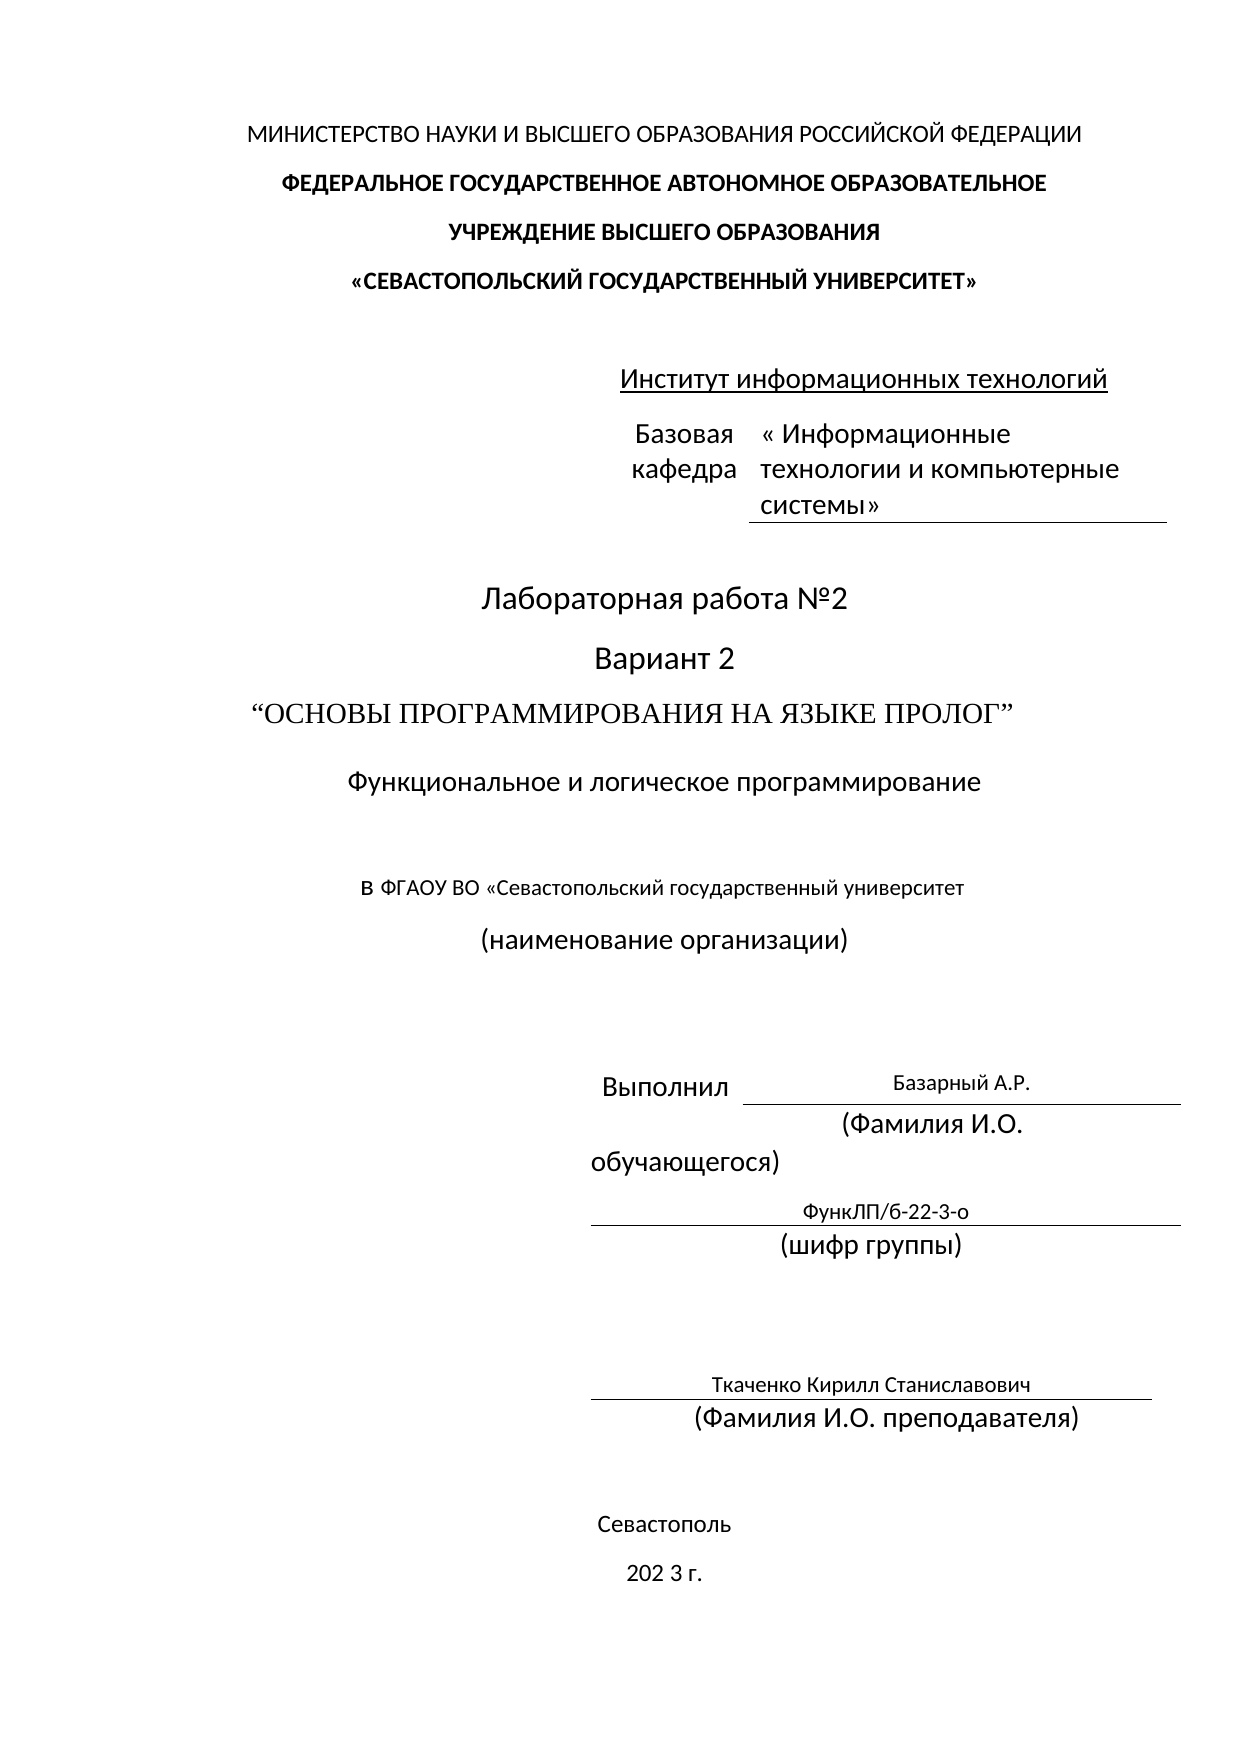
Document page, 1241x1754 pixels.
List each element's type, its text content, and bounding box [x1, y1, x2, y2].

text УЧРЕЖДЕНИЕ ВЫСШЕГО ОБРАЗОВАНИЯ [177, 216, 1152, 247]
text ФЕДЕРАЛЬНОЕ ГОСУДАРСТВЕННОЕ АВТОНОМНОЕ ОБРАЗОВАТЕЛЬНОЕ [177, 167, 1152, 198]
text в [177, 867, 1152, 902]
text «СЕВАСТОПОЛЬСКИЙ ГОСУДАРСТВЕННЫЙ УНИВЕРСИТЕТ» [177, 265, 1152, 296]
text Функциональное и логическое программирование [177, 763, 1152, 799]
text (наименование организации) [177, 921, 1152, 957]
text (Фамилия И.О. преподавателя) [664, 1400, 1152, 1435]
table_header Базовая кафедра [620, 415, 749, 522]
text МИНИСТЕРСТВО НАУКИ И ВЫСШЕГО ОБРАЗОВАНИЯ РОССИЙСКОЙ ФЕДЕРАЦИИ [177, 118, 1152, 149]
table_header «» [749, 415, 1167, 522]
text Вариант 2 [177, 637, 1152, 677]
text 202 г. [177, 1557, 1152, 1588]
text Лабораторная работа №2 [177, 577, 1152, 618]
text “ОСНОВЫ ПРОГРАММИРОВАНИЯ НА ЯЗЫКЕ ПРОЛОГ” [177, 697, 1152, 730]
text (Фамилия И.О. обучающегося) [591, 1105, 1152, 1178]
table_header [591, 1197, 1181, 1225]
text Севастополь [177, 1508, 1152, 1539]
text (шифр группы) [591, 1226, 1152, 1262]
text Институт информационных технологий [620, 360, 1152, 396]
table_header Выполнил [591, 1068, 743, 1104]
